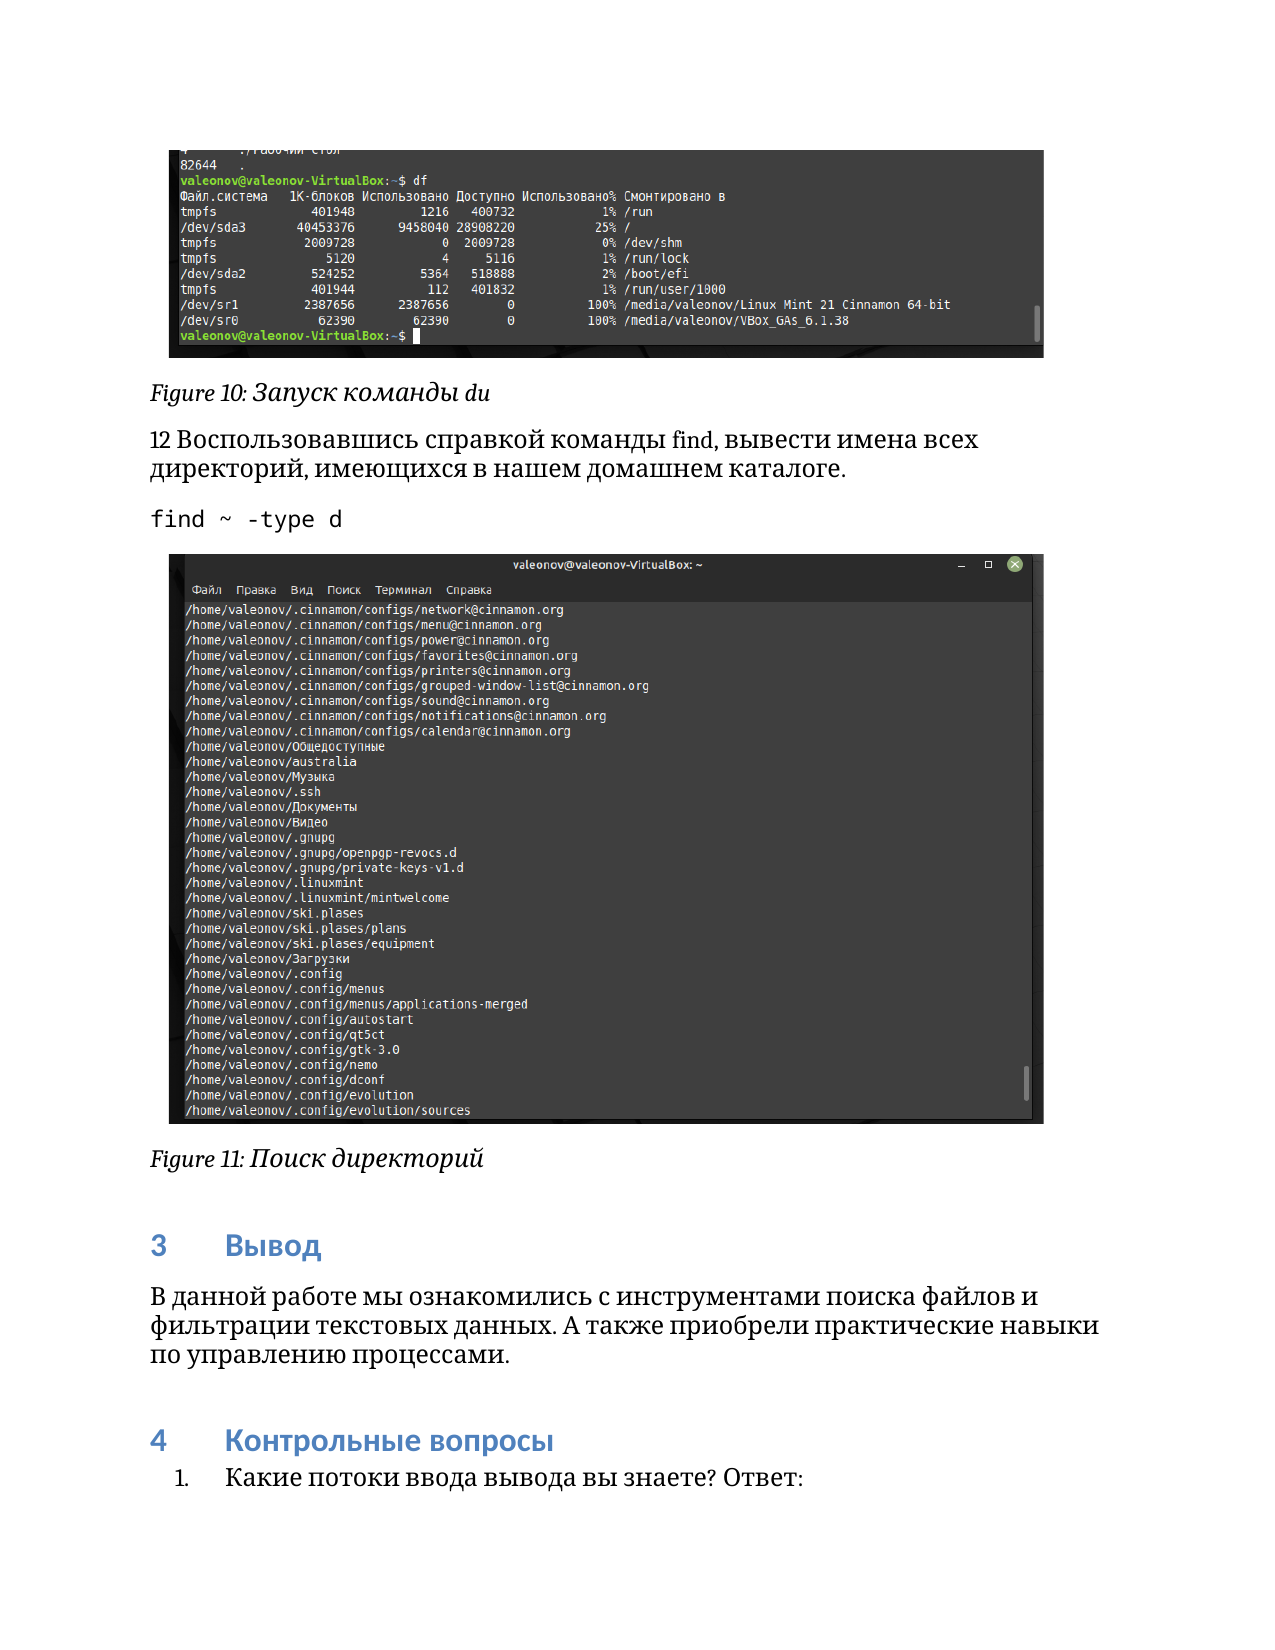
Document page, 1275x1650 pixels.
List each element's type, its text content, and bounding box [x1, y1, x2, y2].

text Figure 11: Поиск директорий [150, 1145, 1125, 1173]
subtitle 4 Контрольные вопросы [150, 1419, 1125, 1460]
picture [168, 554, 1044, 1124]
subtitle 3 Вывод [150, 1223, 1125, 1264]
list Какие потоки ввода вывода вы знаете? Ответ: [175, 1464, 1125, 1492]
text В данной работе мы ознакомились с инструментами поиска файлов и фильтрации текстовых данных. А также приобрели практические навыки по управлению процессами. [150, 1283, 1125, 1369]
picture [168, 150, 1044, 358]
text 12 Воспользовавшись справкой команды find, вывести имена всех директорий, имеющихся в нашем домашнем каталоге. [150, 426, 1125, 484]
text find ~ -type d [150, 502, 1125, 534]
text Figure 10: Запуск команды du [150, 379, 1125, 407]
